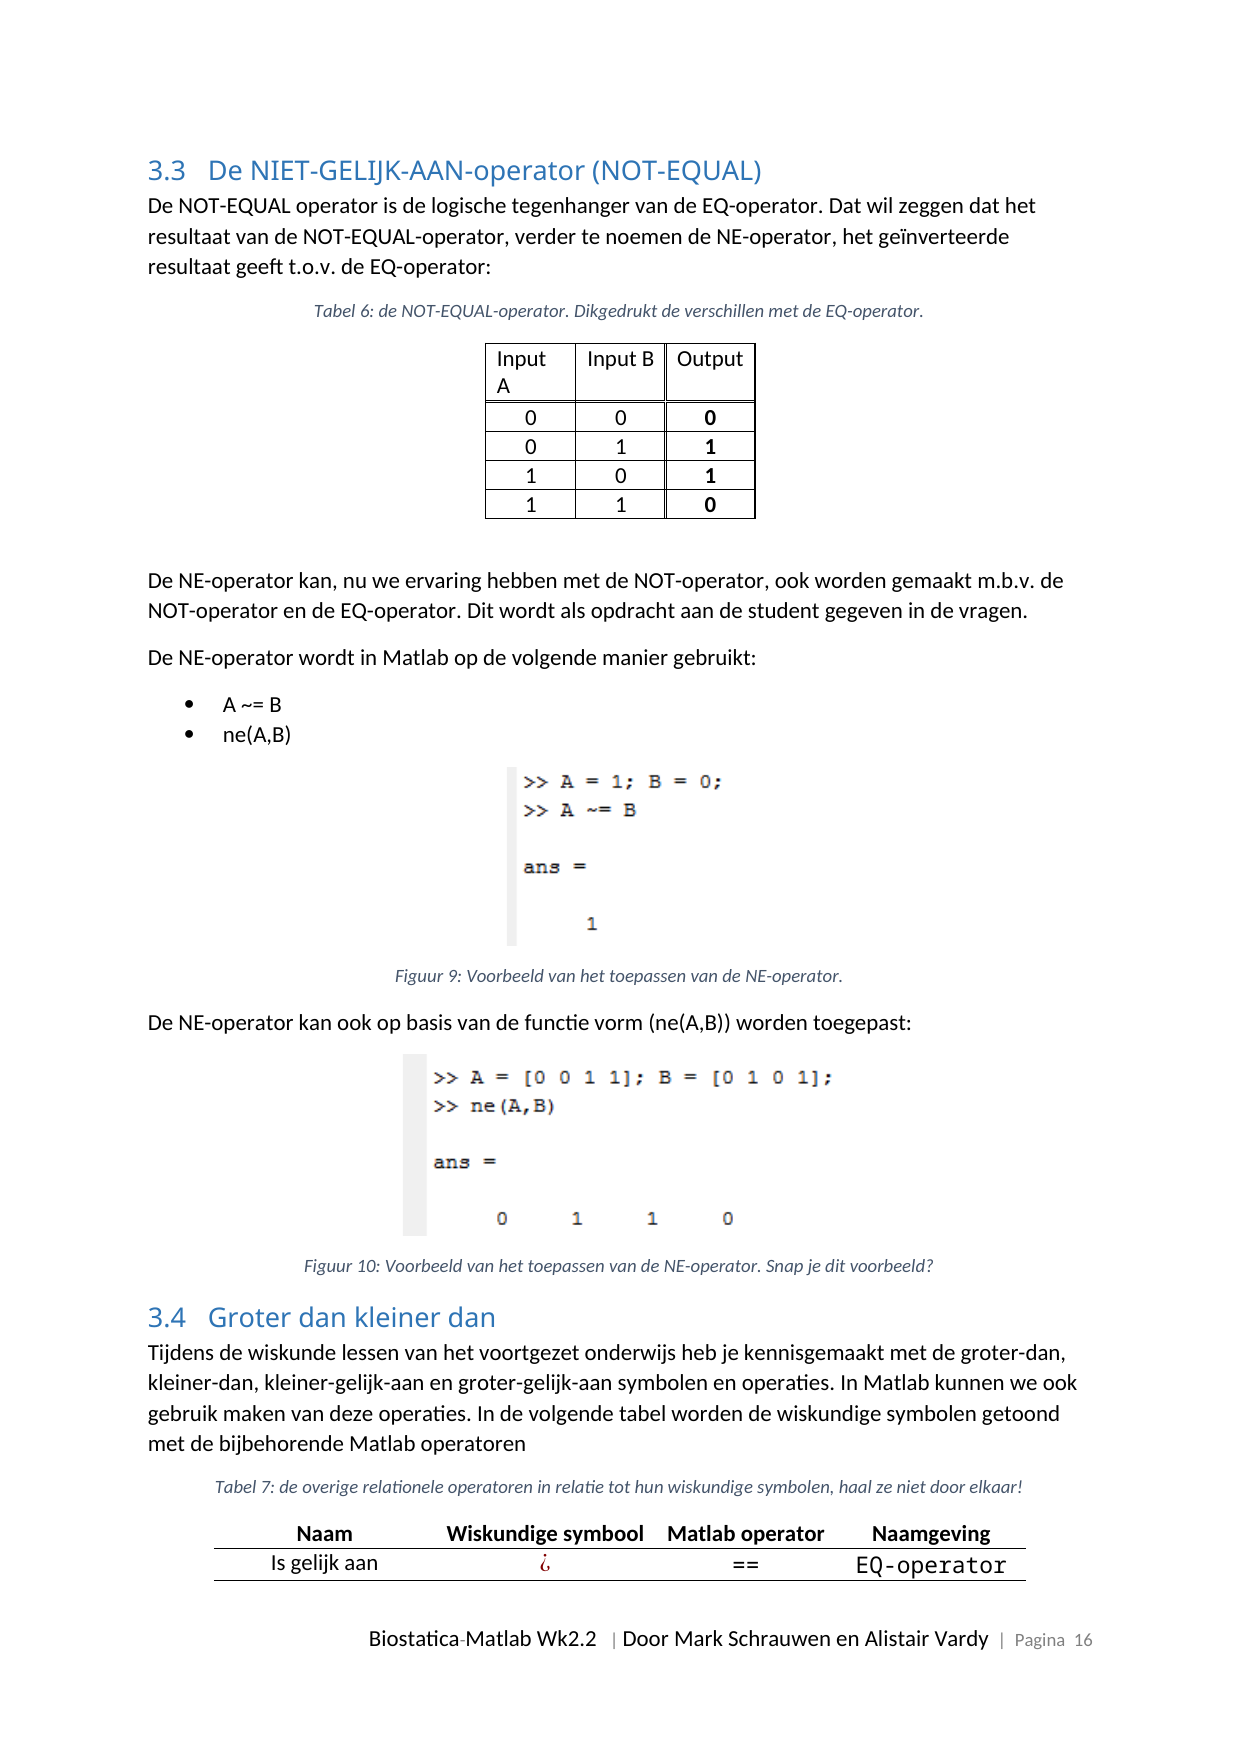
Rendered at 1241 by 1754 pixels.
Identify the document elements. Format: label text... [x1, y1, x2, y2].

table_cell [435, 1549, 655, 1580]
table_cell Is gelijk aan [214, 1549, 435, 1580]
text De NE-operator kan ook op basis van de functie vorm (ne(A,B)) worden toegepast: [148, 1008, 1093, 1036]
table_header Wiskundige symbool [435, 1520, 655, 1547]
list ne(A,B) [185, 720, 1093, 748]
table_header Matlab operator [655, 1520, 836, 1547]
text Tabel 7: de overige relationele operatoren in relatie tot hun wiskundige symbolen, haal ze niet door elkaar! [148, 1476, 1093, 1499]
table_header Input A [486, 344, 575, 400]
text De NE-operator wordt in Matlab op de volgende manier gebruikt: [148, 643, 1093, 671]
table_cell 1 [486, 490, 575, 518]
table_cell == [655, 1549, 836, 1580]
text Tabel 6: de NOT-EQUAL-operator. Dikgedrukt de verschillen met de EQ-operator. [148, 299, 1093, 322]
text De NE-operator kan, nu we ervaring hebben met de NOT-operator, ook worden gemaakt m.b.v. de NOT-operator en de EQ-operator. Dit wordt als opdracht aan de student gegeven in de vragen. [148, 566, 1093, 624]
table_cell 0 [667, 403, 754, 431]
table_header Naam [214, 1520, 435, 1547]
table_cell 0 [576, 403, 664, 431]
table_cell 1 [667, 461, 754, 489]
table_cell 1 [667, 432, 754, 460]
table_cell 1 [486, 461, 575, 489]
table_cell 1 [576, 432, 664, 460]
table_cell 0 [667, 490, 754, 518]
list A ~= B [185, 690, 1093, 718]
table_header Naamgeving [836, 1520, 1026, 1547]
picture [402, 1054, 838, 1236]
text Figuur 10: Voorbeeld van het toepassen van de NE-operator. Snap je dit voorbeeld? [148, 1255, 1093, 1278]
table_header Output [667, 344, 754, 400]
text De NOT-EQUAL operator is de logische tegenhanger van de EQ-operator. Dat wil zeggen dat het resultaat van de NOT-EQUAL-operator, verder te noemen de NE-operator, het geïnverteerde resultaat geeft t.o.v. de EQ-operator: [148, 192, 1093, 280]
subtitle Groter dan kleiner dan [148, 1298, 1093, 1335]
picture [506, 767, 734, 946]
table_cell EQ-operator [836, 1549, 1026, 1580]
table_cell 1 [576, 490, 664, 518]
table_cell 0 [576, 461, 664, 489]
table_cell 0 [486, 403, 575, 431]
text Figuur 9: Voorbeeld van het toepassen van de NE-operator. [148, 964, 1093, 987]
subtitle De NIET-GELIJK-AAN-operator (NOT-EQUAL) [148, 152, 1093, 189]
table_header Input B [576, 344, 664, 400]
table_cell 0 [486, 432, 575, 460]
